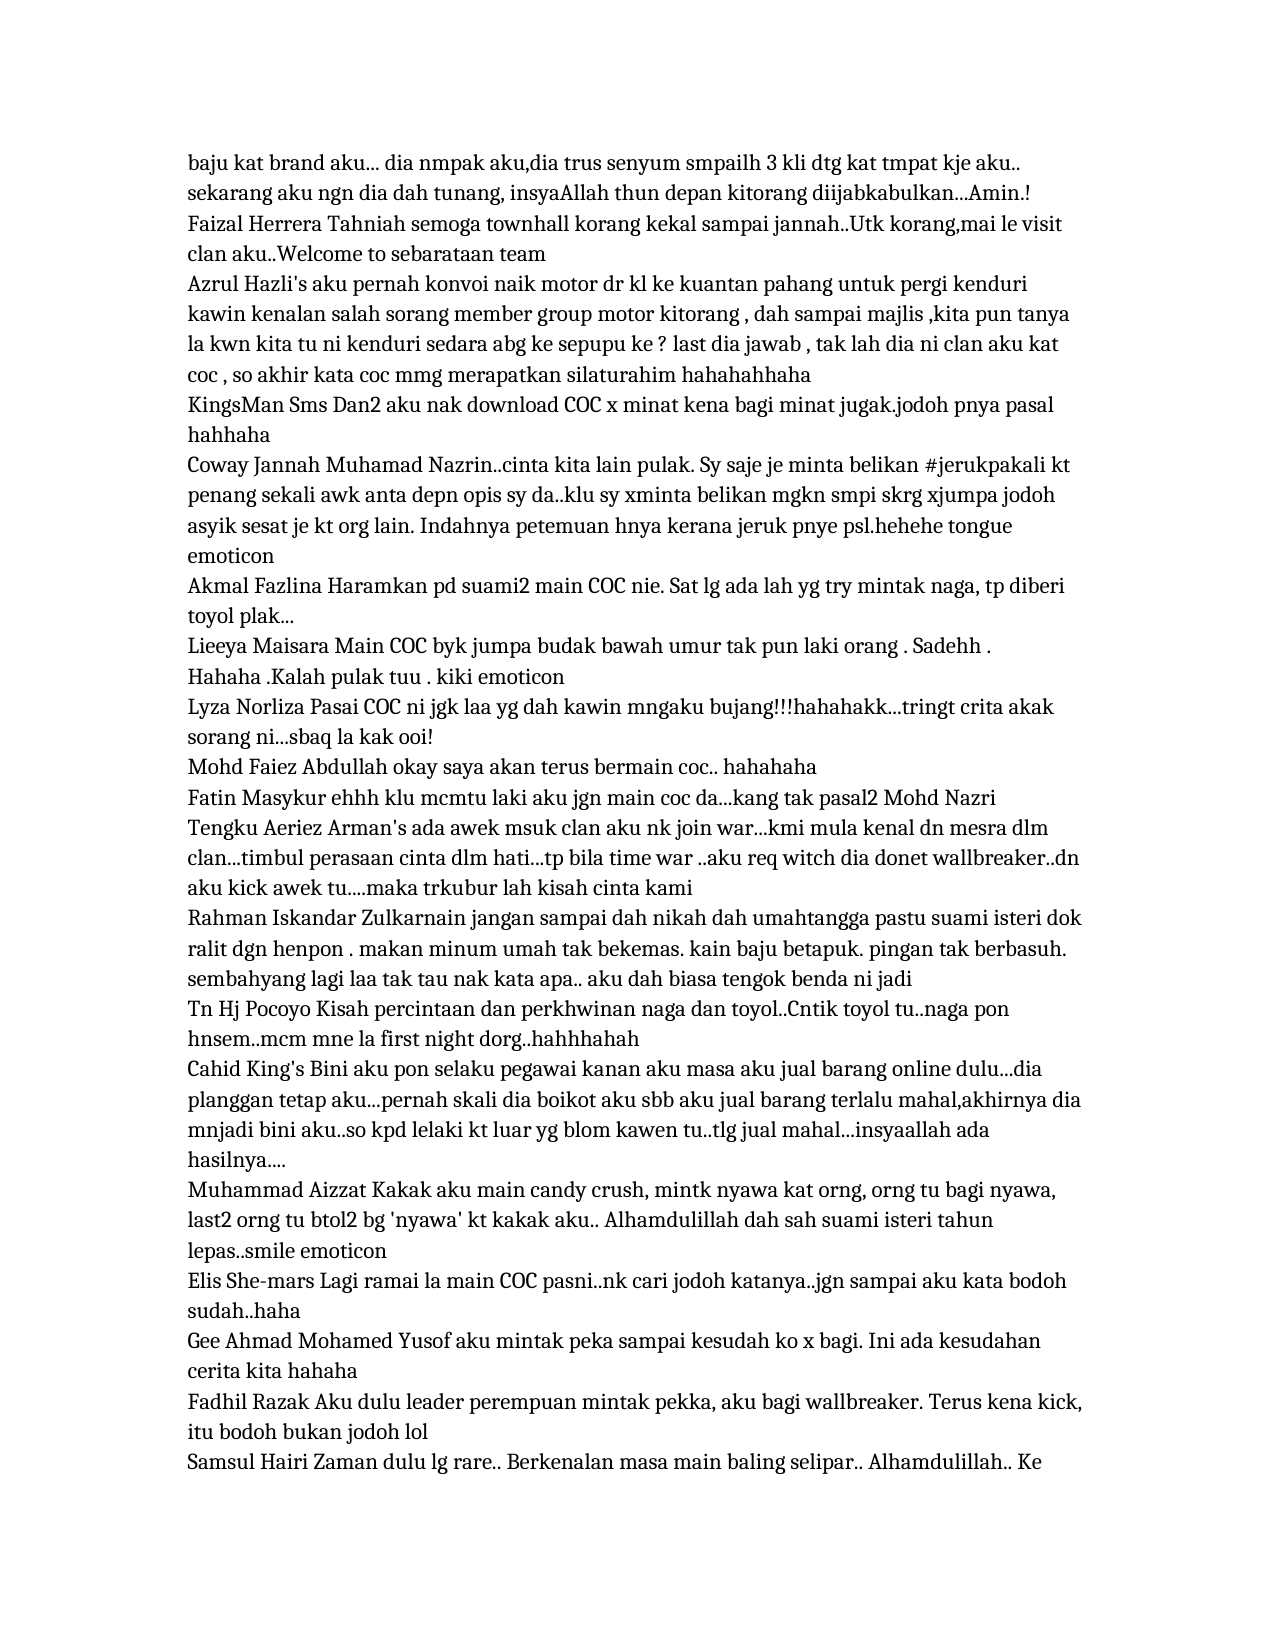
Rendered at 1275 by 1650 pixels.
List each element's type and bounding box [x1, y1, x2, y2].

text [187, 150, 1087, 1475]
